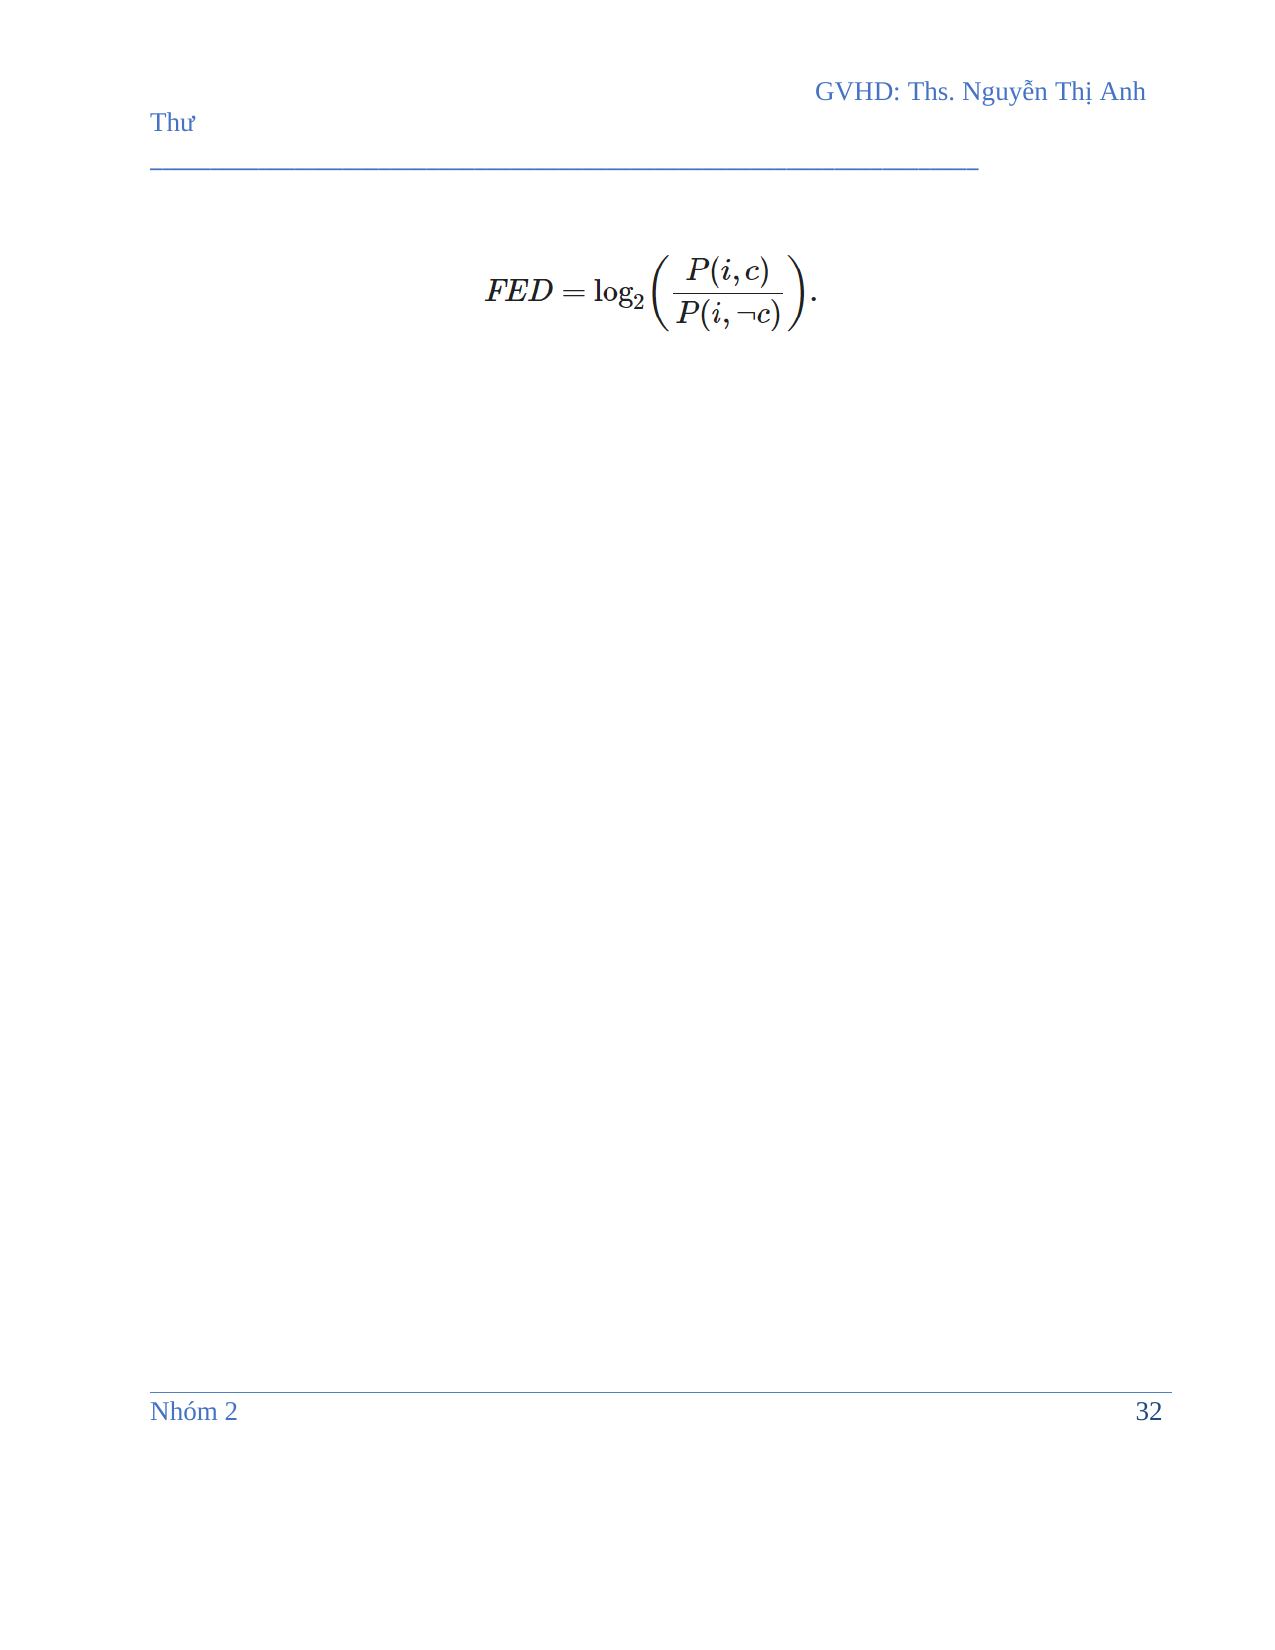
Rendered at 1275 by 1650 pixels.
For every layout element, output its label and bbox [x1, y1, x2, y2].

picture [476, 220, 827, 342]
